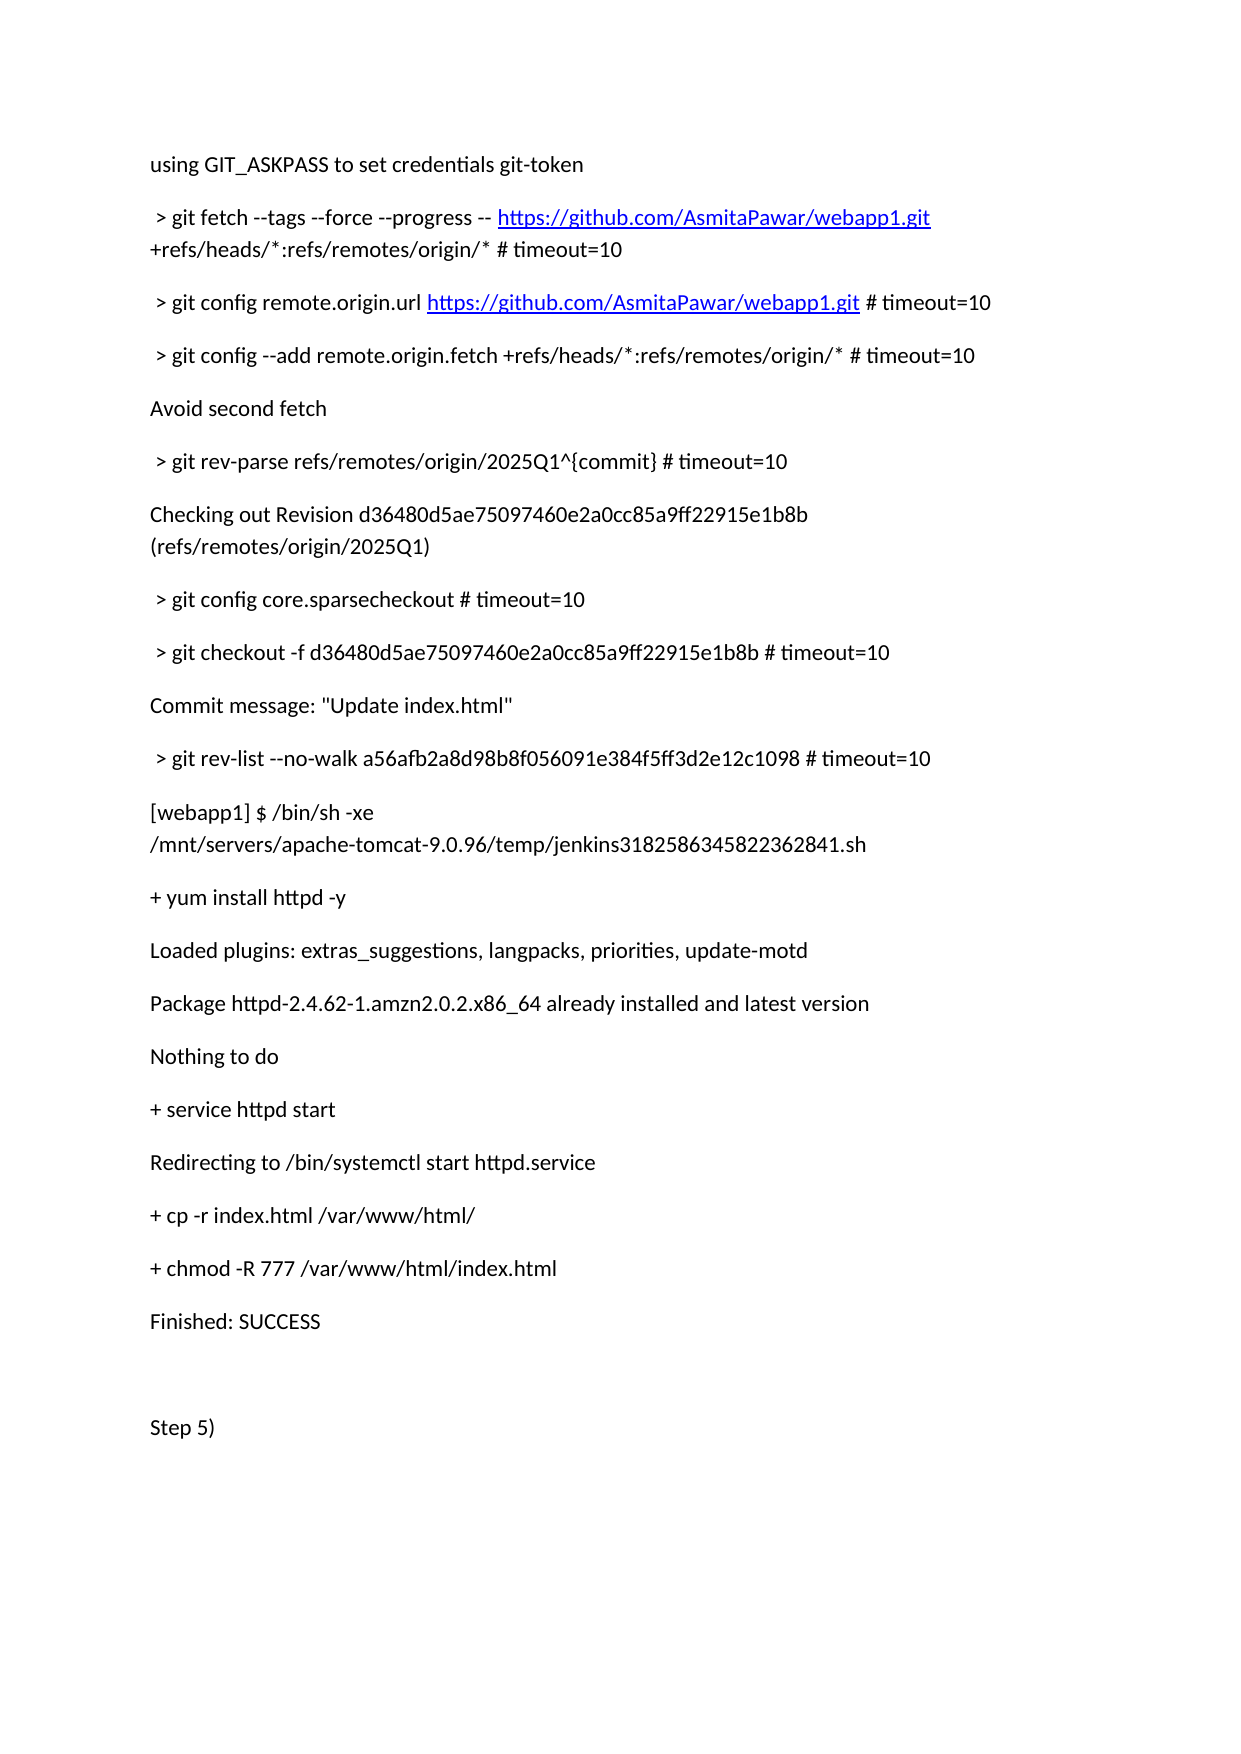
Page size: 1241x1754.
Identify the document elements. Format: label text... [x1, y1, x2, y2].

text > git checkout -f d36480d5ae75097460e2a0cc85a9ff22915e1b8b # timeout=10 [150, 638, 1090, 667]
text Avoid second fetch [150, 394, 1090, 422]
text Checking out Revision d36480d5ae75097460e2a0cc85a9ff22915e1b8b (refs/remotes/origin/2025Q1) [150, 500, 1090, 561]
text > git rev-list --no-walk a56afb2a8d98b8f056091e384f5ff3d2e12c1098 # timeout=10 [150, 744, 1090, 773]
text > git config --add remote.origin.fetch +refs/heads/*:refs/remotes/origin/* # timeout=10 [150, 341, 1090, 369]
text + yum install httpd -y [150, 883, 1090, 911]
text Redirecting to /bin/systemctl start httpd.service [150, 1148, 1090, 1176]
text > git config core.sparsecheckout # timeout=10 [150, 586, 1090, 613]
text Package httpd-2.4.62-1.amzn2.0.2.x86_64 already installed and latest version [150, 989, 1090, 1017]
text + chmod -R 777 /var/www/html/index.html [150, 1254, 1090, 1282]
text Loaded plugins: extras_suggestions, langpacks, priorities, update-motd [150, 936, 1090, 964]
text [webapp1] $ /bin/sh -xe /mnt/servers/apache-tomcat-9.0.96/temp/jenkins3182586345822362841.sh [150, 798, 1090, 858]
text > git config remote.origin.url https://github.com/AsmitaPawar/webapp1.git # timeout=10 [150, 288, 1090, 316]
text + service httpd start [150, 1095, 1090, 1123]
text using GIT_ASKPASS to set credentials git-token [150, 150, 1090, 178]
text > git rev-parse refs/remotes/origin/2025Q1^{commit} # timeout=10 [150, 447, 1090, 475]
text Step 5) [150, 1413, 1090, 1441]
text > git fetch --tags --force --progress -- https://github.com/AsmitaPawar/webapp1.git +refs/heads/*:refs/remotes/origin/* # timeout=10 [150, 203, 1090, 263]
text Finished: SUCCESS [150, 1307, 1090, 1335]
text Commit message: "Update index.html" [150, 692, 1090, 719]
text + cp -r index.html /var/www/html/ [150, 1201, 1090, 1229]
text Nothing to do [150, 1042, 1090, 1070]
